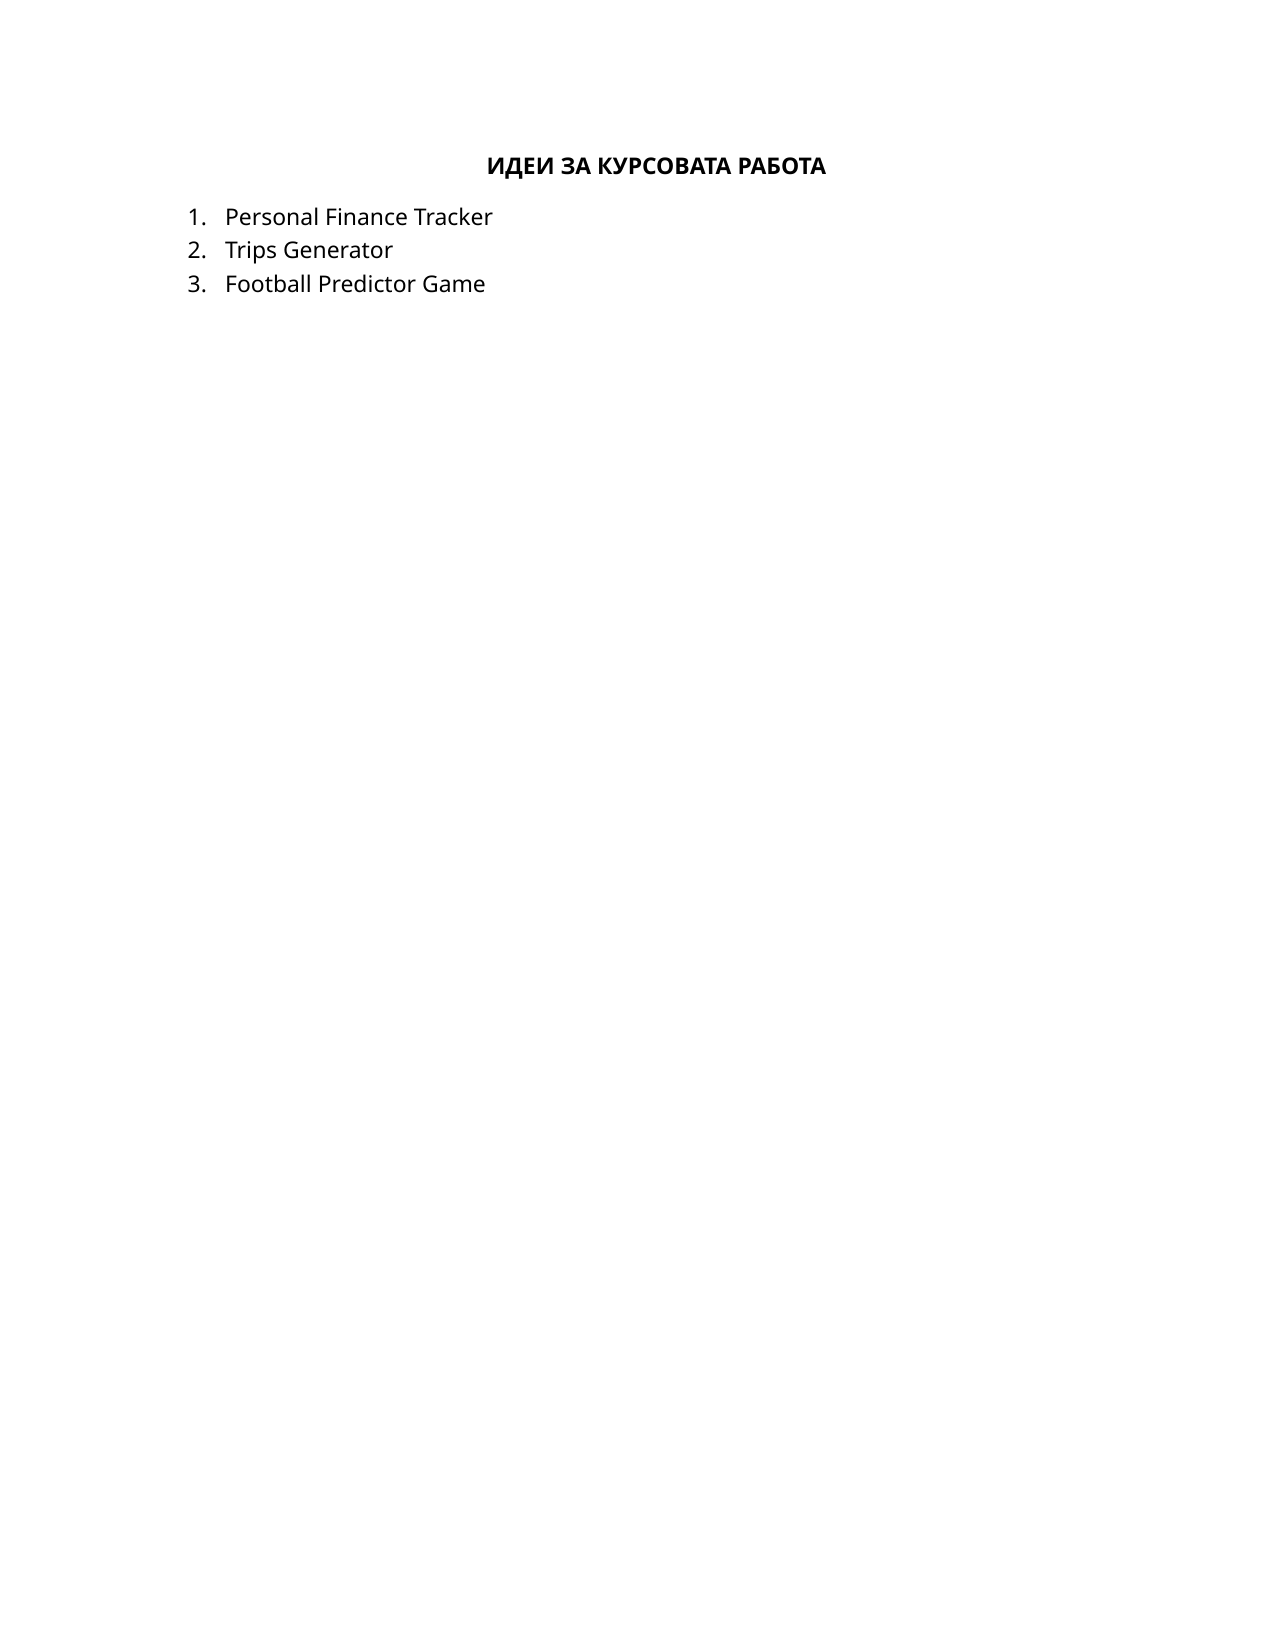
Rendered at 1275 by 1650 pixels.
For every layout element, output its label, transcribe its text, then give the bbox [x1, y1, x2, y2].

list Personal Finance Tracker [187, 200, 1125, 232]
text ИДЕИ ЗА КУРСОВАТА РАБОТА [187, 150, 1125, 181]
list Football Predictor Game [187, 268, 1125, 299]
list Trips Generator [187, 234, 1125, 265]
